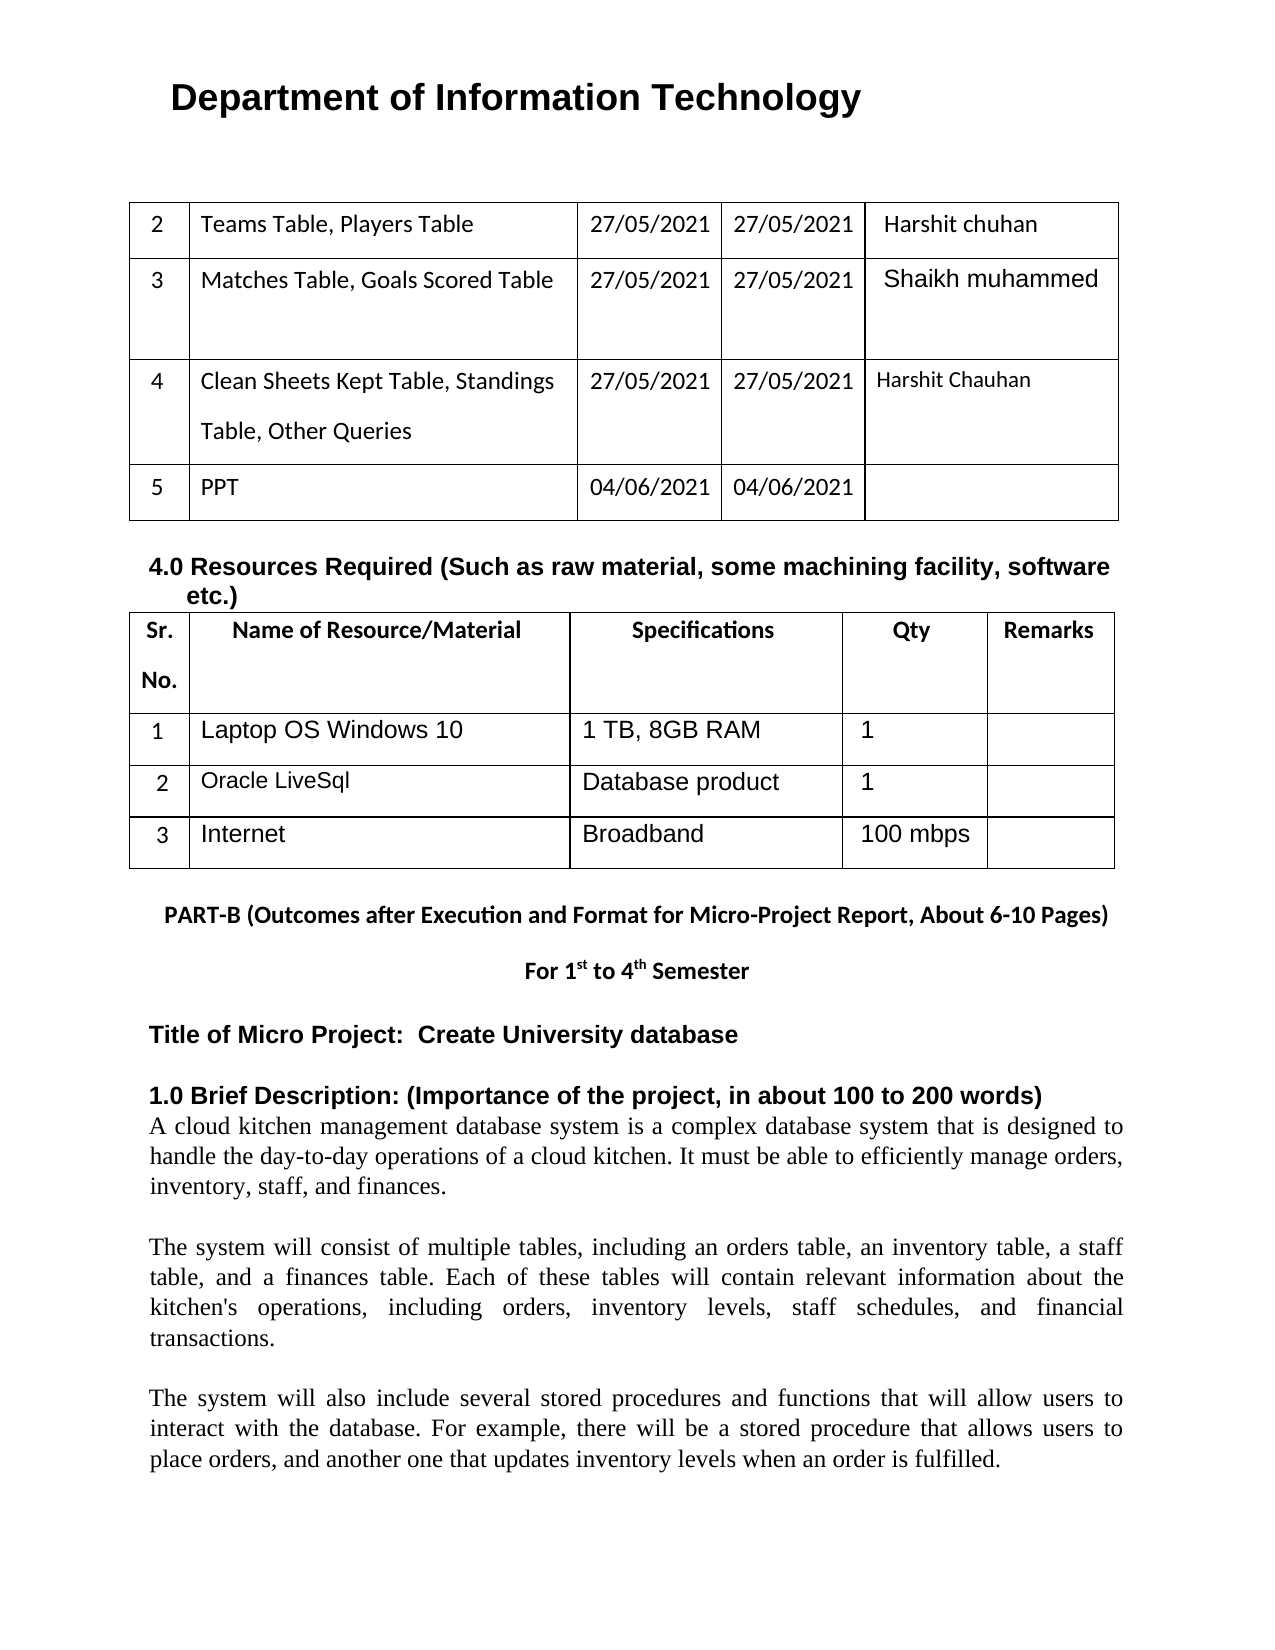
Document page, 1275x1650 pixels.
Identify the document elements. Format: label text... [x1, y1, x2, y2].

table_cell Oracle LiveSql [190, 766, 569, 816]
table_cell Database product [571, 766, 842, 816]
text For 1st to 4th Semester [149, 955, 1125, 986]
table_cell 3 [130, 259, 189, 359]
text A cloud kitchen management database system is a complex database system that is designed to handle the day-to-day operations of a cloud kitchen. It must be able to efficiently manage orders, inventory, staff, and finances. [148, 1111, 1125, 1200]
table_cell 1 [843, 766, 987, 816]
table_header Name of Resource/Material [190, 613, 569, 713]
text 4.0 Resources Required (Such as raw material, some machining facility, software etc.) [148, 551, 1125, 610]
table_cell PPT [190, 465, 577, 520]
table_cell Clean Sheets Kept Table, Standings Table, Other Queries [190, 360, 577, 464]
table_cell 2 [130, 766, 189, 816]
table_cell Broadband [571, 818, 842, 868]
table_cell [988, 714, 1114, 765]
table_cell [988, 818, 1114, 868]
table_cell 04/06/2021 [578, 465, 721, 520]
table_cell 27/05/2021 [578, 259, 721, 359]
table_cell Laptop OS Windows 10 [190, 714, 569, 765]
table_cell Harshit Chauhan [866, 360, 1118, 464]
text PART-B (Outcomes after Execution and Format for Micro-Project Report, About 6-10 Pages) [164, 899, 1125, 930]
table_cell [866, 465, 1118, 520]
table_cell 04/06/2021 [722, 465, 864, 520]
text 1.0 Brief Description: (Importance of the project, in about 100 to 200 words) [148, 1081, 1125, 1109]
table_cell 4 [130, 360, 189, 464]
table_cell 5 [130, 465, 189, 520]
table_cell 1 [130, 714, 189, 765]
table_cell [988, 766, 1114, 816]
table_cell 27/05/2021 [578, 203, 721, 258]
table_header Qty [843, 613, 987, 713]
table_cell 100 mbps [843, 818, 987, 868]
table_cell 1 TB, 8GB RAM [571, 714, 842, 765]
table_cell 3 [130, 818, 189, 868]
table_cell Teams Table, Players Table [190, 203, 577, 258]
table_cell Matches Table, Goals Scored Table [190, 259, 577, 359]
table_cell 27/05/2021 [722, 259, 864, 359]
table_cell 27/05/2021 [722, 203, 864, 258]
table_cell Harshit chuhan [866, 203, 1118, 258]
table_header Specifications [571, 613, 842, 713]
table_cell 2 [130, 203, 189, 258]
table_cell 27/05/2021 [722, 360, 864, 464]
text The system will consist of multiple tables, including an orders table, an inventory table, a staff table, and a finances table. Each of these tables will contain relevant information about the kitchen's operations, including orders, inventory levels, staff schedules, and financial transactions. [148, 1232, 1125, 1351]
table_header Remarks [988, 613, 1114, 713]
table_cell Shaikh muhammed [866, 259, 1118, 359]
table_header Sr. No. [130, 613, 189, 713]
table_cell 27/05/2021 [578, 360, 721, 464]
text Title of Micro Project: Create University database [148, 1020, 1125, 1049]
table_cell 1 [843, 714, 987, 765]
table_cell Internet [190, 818, 569, 868]
text The system will also include several stored procedures and functions that will allow users to interact with the database. For example, there will be a stored procedure that allows users to place orders, and another one that updates inventory levels when an order is fulfilled. [148, 1383, 1125, 1472]
